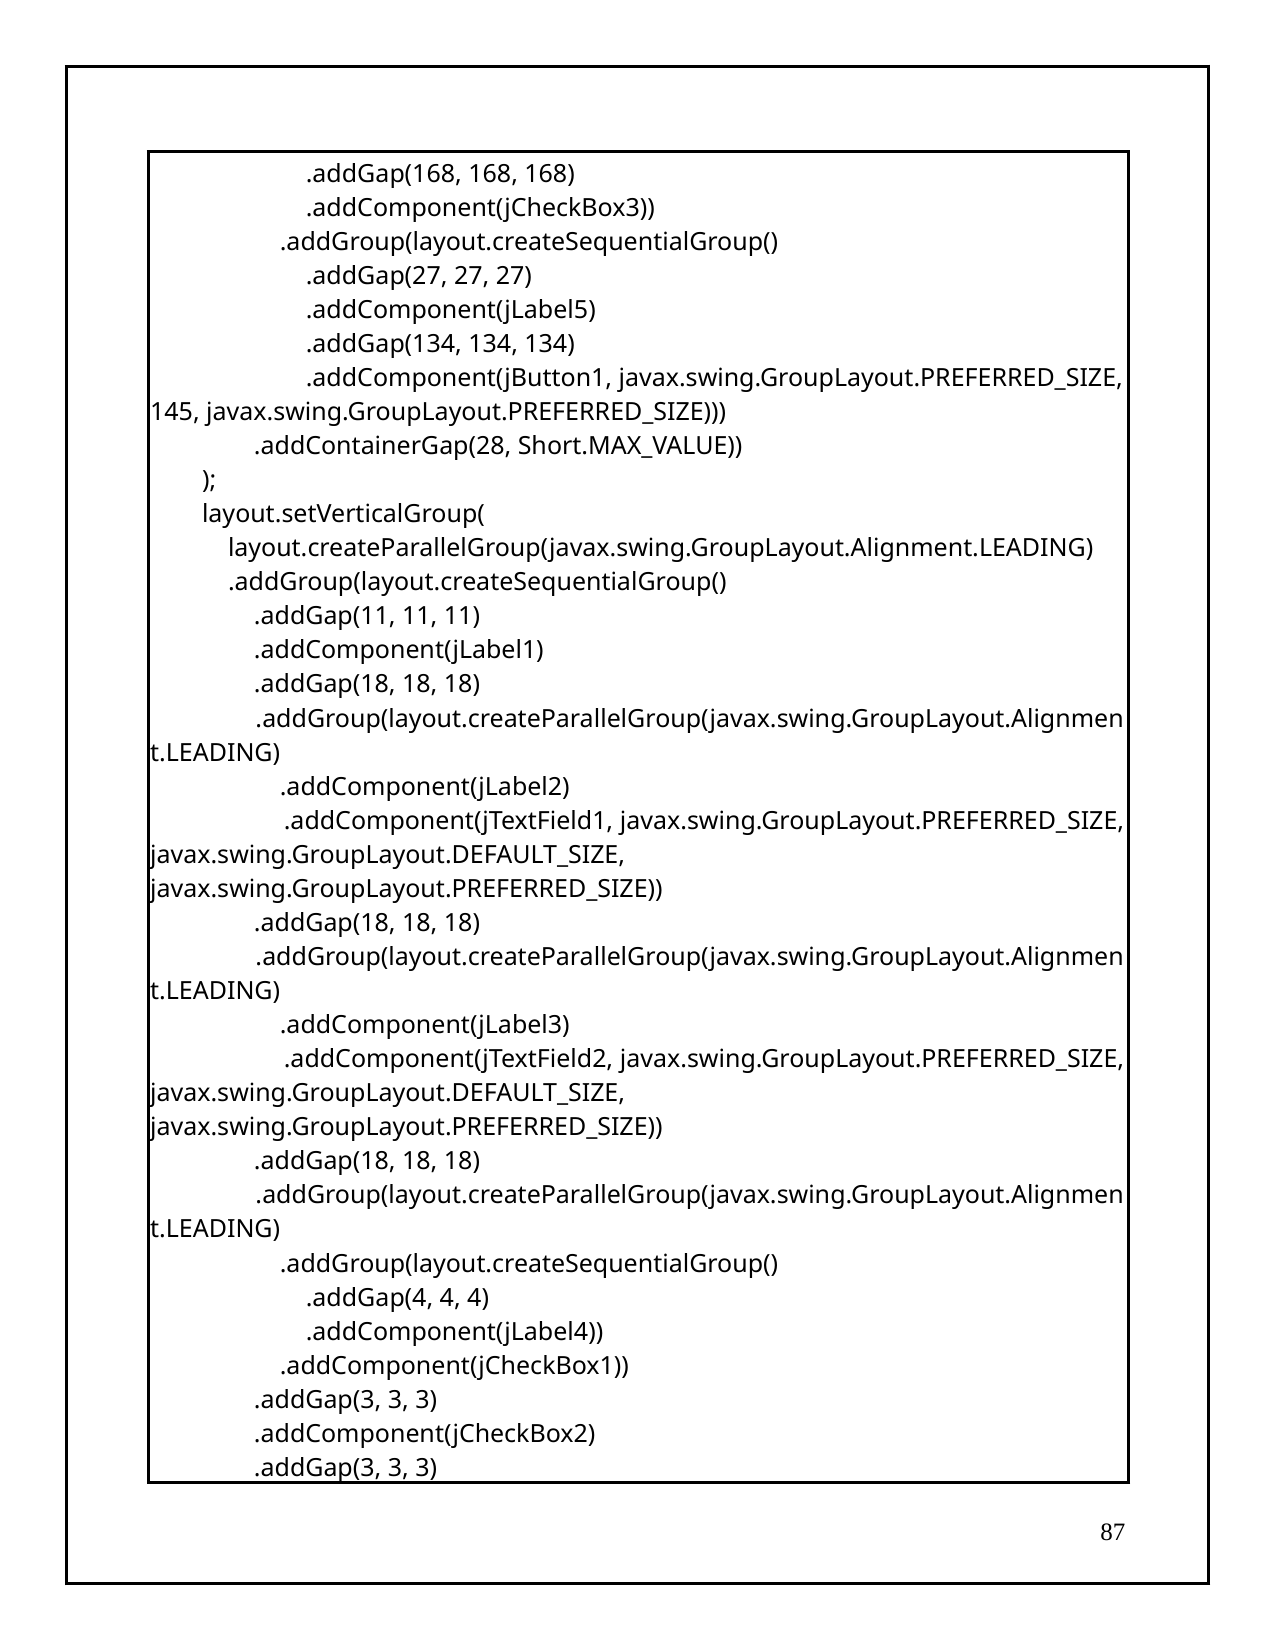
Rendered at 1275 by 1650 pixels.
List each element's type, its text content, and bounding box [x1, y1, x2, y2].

text .addComponent(jLabel5) [150, 291, 1125, 326]
text .addGap(134, 134, 134) [150, 326, 1125, 359]
text .addGap(168, 168, 168) [150, 153, 1127, 189]
text .addGap(4, 4, 4) [150, 1279, 1125, 1313]
text .addGap(11, 11, 11) [150, 598, 1125, 632]
text .addComponent(jLabel2) [150, 768, 1125, 802]
text .addComponent(jLabel4)) [150, 1313, 1125, 1347]
text ); [150, 462, 1125, 496]
text .addGroup(layout.createParallelGroup(javax.swing.GroupLayout.Alignment.LEADING) [150, 1177, 1125, 1245]
text .addComponent(jCheckBox3)) [150, 189, 1125, 223]
text .addComponent(jLabel1) [150, 632, 1125, 666]
text .addComponent(jTextField1, javax.swing.GroupLayout.PREFERRED_SIZE, javax.swing.GroupLayout.DEFAULT_SIZE, javax.swing.GroupLayout.PREFERRED_SIZE)) [150, 802, 1125, 904]
text .addComponent(jLabel3) [150, 1007, 1125, 1041]
text .addComponent(jCheckBox1)) [150, 1347, 1125, 1381]
text .addComponent(jButton1, javax.swing.GroupLayout.PREFERRED_SIZE, 145, javax.swing.GroupLayout.PREFERRED_SIZE))) [150, 359, 1125, 428]
text .addGap(18, 18, 18) [150, 904, 1125, 939]
text .addGap(27, 27, 27) [150, 257, 1125, 291]
text .addComponent(jTextField2, javax.swing.GroupLayout.PREFERRED_SIZE, javax.swing.GroupLayout.DEFAULT_SIZE, javax.swing.GroupLayout.PREFERRED_SIZE)) [150, 1041, 1125, 1143]
text .addGap(3, 3, 3) [150, 1381, 1125, 1416]
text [150, 223, 1125, 257]
text layout.setVerticalGroup( [150, 496, 1125, 530]
text .addGap(18, 18, 18) [150, 666, 1125, 700]
text .addGroup(layout.createSequentialGroup() [150, 564, 1125, 598]
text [150, 1245, 1125, 1279]
text layout.createParallelGroup(javax.swing.GroupLayout.Alignment.LEADING) [150, 530, 1125, 564]
text .addContainerGap(28, Short.MAX_VALUE)) [150, 428, 1125, 462]
text .addGap(3, 3, 3) [150, 1449, 1125, 1481]
text .addGap(18, 18, 18) [150, 1143, 1125, 1177]
text .addGroup(layout.createParallelGroup(javax.swing.GroupLayout.Alignment.LEADING) [150, 700, 1125, 768]
text .addGroup(layout.createParallelGroup(javax.swing.GroupLayout.Alignment.LEADING) [150, 939, 1125, 1007]
text .addComponent(jCheckBox2) [150, 1416, 1125, 1449]
